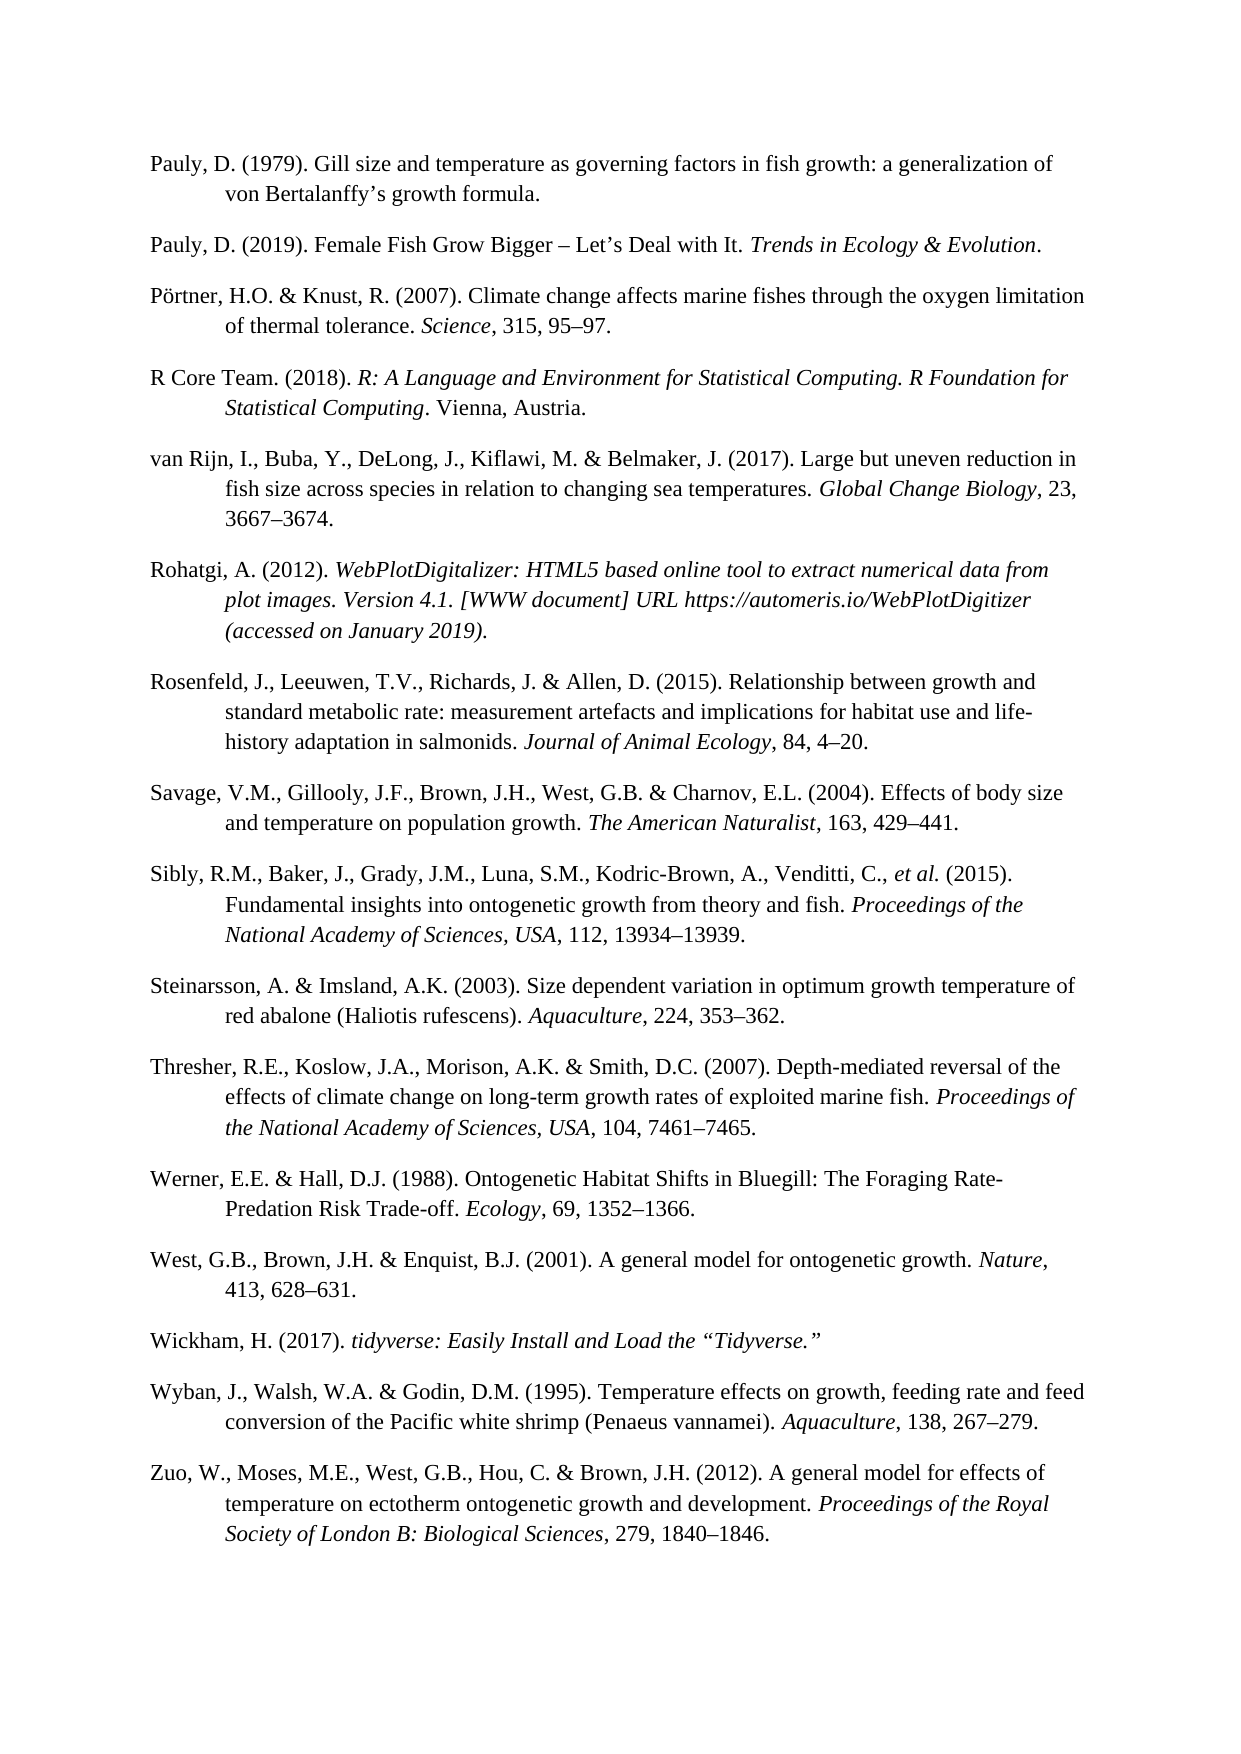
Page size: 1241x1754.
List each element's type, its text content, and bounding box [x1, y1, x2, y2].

text Pauly, D. (1979). Gill size and temperature as governing factors in fish growth: a generalization of von Bertalanffy’s growth formula. [150, 150, 1090, 207]
text Wickham, H. (2017). tidyverse: Easily Install and Load the “Tidyverse.” [150, 1327, 1090, 1353]
text Savage, V.M., Gillooly, J.F., Brown, J.H., West, G.B. & Charnov, E.L. (2004). Effects of body size and temperature on population growth. The American Naturalist, 163, 429–441. [150, 779, 1090, 836]
text Wyban, J., Walsh, W.A. & Godin, D.M. (1995). Temperature effects on growth, feeding rate and feed conversion of the Pacific white shrimp (Penaeus vannamei). Aquaculture, 138, 267–279. [150, 1378, 1090, 1435]
text Zuo, W., Moses, M.E., West, G.B., Hou, C. & Brown, J.H. (2012). A general model for effects of temperature on ectotherm ontogenetic growth and development. Proceedings of the Royal Society of London B: Biological Sciences, 279, 1840–1846. [150, 1459, 1090, 1546]
text van Rijn, I., Buba, Y., DeLong, J., Kiflawi, M. & Belmaker, J. (2017). Large but uneven reduction in fish size across species in relation to changing sea temperatures. Global Change Biology, 23, 3667–3674. [150, 445, 1090, 532]
text Steinarsson, A. & Imsland, A.K. (2003). Size dependent variation in optimum growth temperature of red abalone (Haliotis rufescens). Aquaculture, 224, 353–362. [150, 972, 1090, 1028]
text Pörtner, H.O. & Knust, R. (2007). Climate change affects marine fishes through the oxygen limitation of thermal tolerance. Science, 315, 95–97. [150, 282, 1090, 339]
text Werner, E.E. & Hall, D.J. (1988). Ontogenetic Habitat Shifts in Bluegill: The Foraging Rate-Predation Risk Trade-off. Ecology, 69, 1352–1366. [150, 1164, 1090, 1221]
text Rohatgi, A. (2012). WebPlotDigitalizer: HTML5 based online tool to extract numerical data from plot images. Version 4.1. [WWW document] URL https://automeris.io/WebPlotDigitizer (accessed on January 2019). [150, 556, 1090, 643]
text R Core Team. (2018). R: A Language and Environment for Statistical Computing. R Foundation for Statistical Computing. Vienna, Austria. [150, 363, 1090, 420]
text West, G.B., Brown, J.H. & Enquist, B.J. (2001). A general model for ontogenetic growth. Nature, 413, 628–631. [150, 1246, 1090, 1302]
text Thresher, R.E., Koslow, J.A., Morison, A.K. & Smith, D.C. (2007). Depth-mediated reversal of the effects of climate change on long-term growth rates of exploited marine fish. Proceedings of the National Academy of Sciences, USA, 104, 7461–7465. [150, 1053, 1090, 1140]
text Rosenfeld, J., Leeuwen, T.V., Richards, J. & Allen, D. (2015). Relationship between growth and standard metabolic rate: measurement artefacts and implications for habitat use and life-history adaptation in salmonids. Journal of Animal Ecology, 84, 4–20. [150, 668, 1090, 754]
text Pauly, D. (2019). Female Fish Grow Bigger – Let’s Deal with It. Trends in Ecology & Evolution. [150, 231, 1090, 258]
text Sibly, R.M., Baker, J., Grady, J.M., Luna, S.M., Kodric-Brown, A., Venditti, C., et al. (2015). Fundamental insights into ontogenetic growth from theory and fish. Proceedings of the National Academy of Sciences, USA, 112, 13934–13939. [150, 860, 1090, 947]
